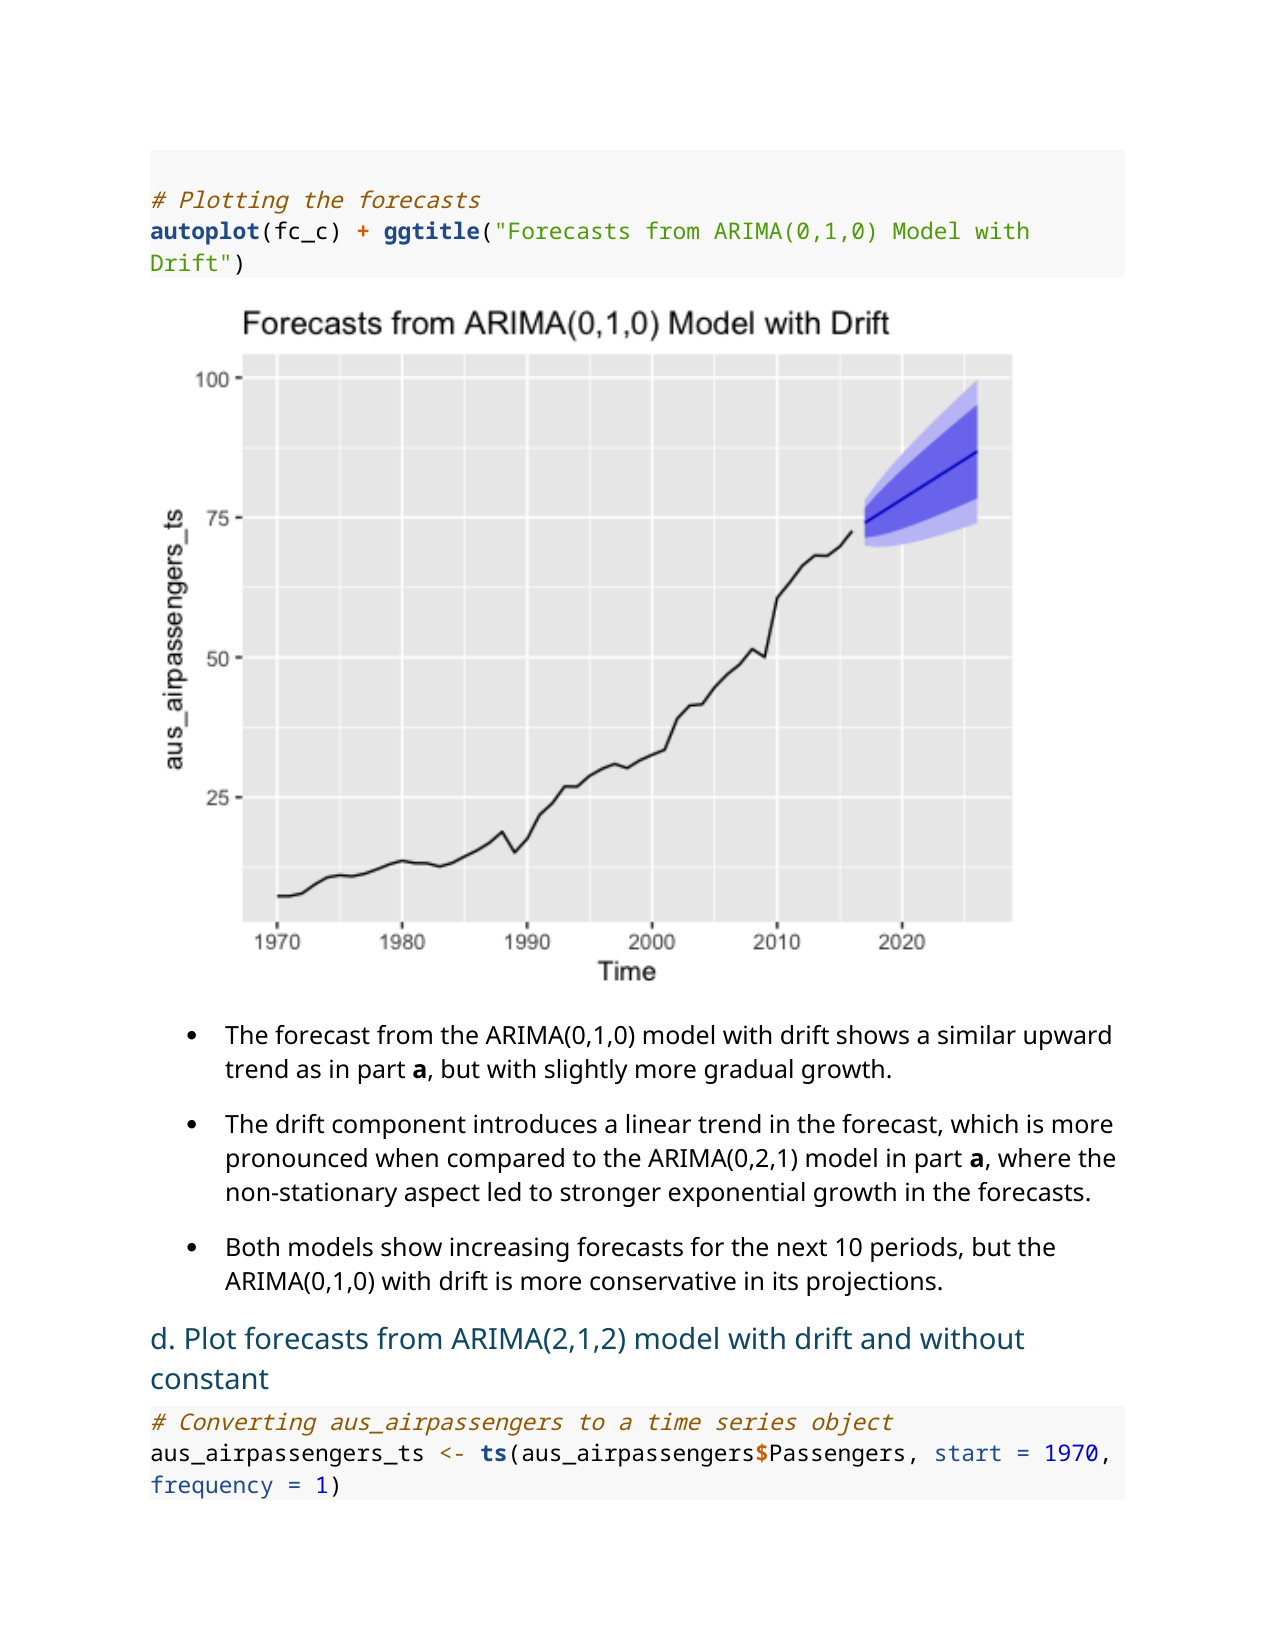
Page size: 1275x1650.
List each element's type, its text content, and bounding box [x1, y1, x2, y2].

list The forecast from the ARIMA(0,1,0) model with drift shows a similar upward trend as in part a, but with slightly more gradual growth. [187, 1017, 1125, 1086]
subtitle d. Plot forecasts from ARIMA(2,1,2) model with drift and without constant [150, 1318, 1125, 1398]
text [150, 1406, 1125, 1500]
list The drift component introduces a linear trend in the forecast, which is more pronounced when compared to the ARIMA(0,2,1) model in part a, where the non-stationary aspect led to stronger exponential growth in the forecasts. [187, 1106, 1125, 1208]
picture [150, 298, 1025, 999]
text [150, 150, 1125, 278]
list Both models show increasing forecasts for the next 10 periods, but the ARIMA(0,1,0) with drift is more conservative in its projections. [187, 1229, 1125, 1297]
